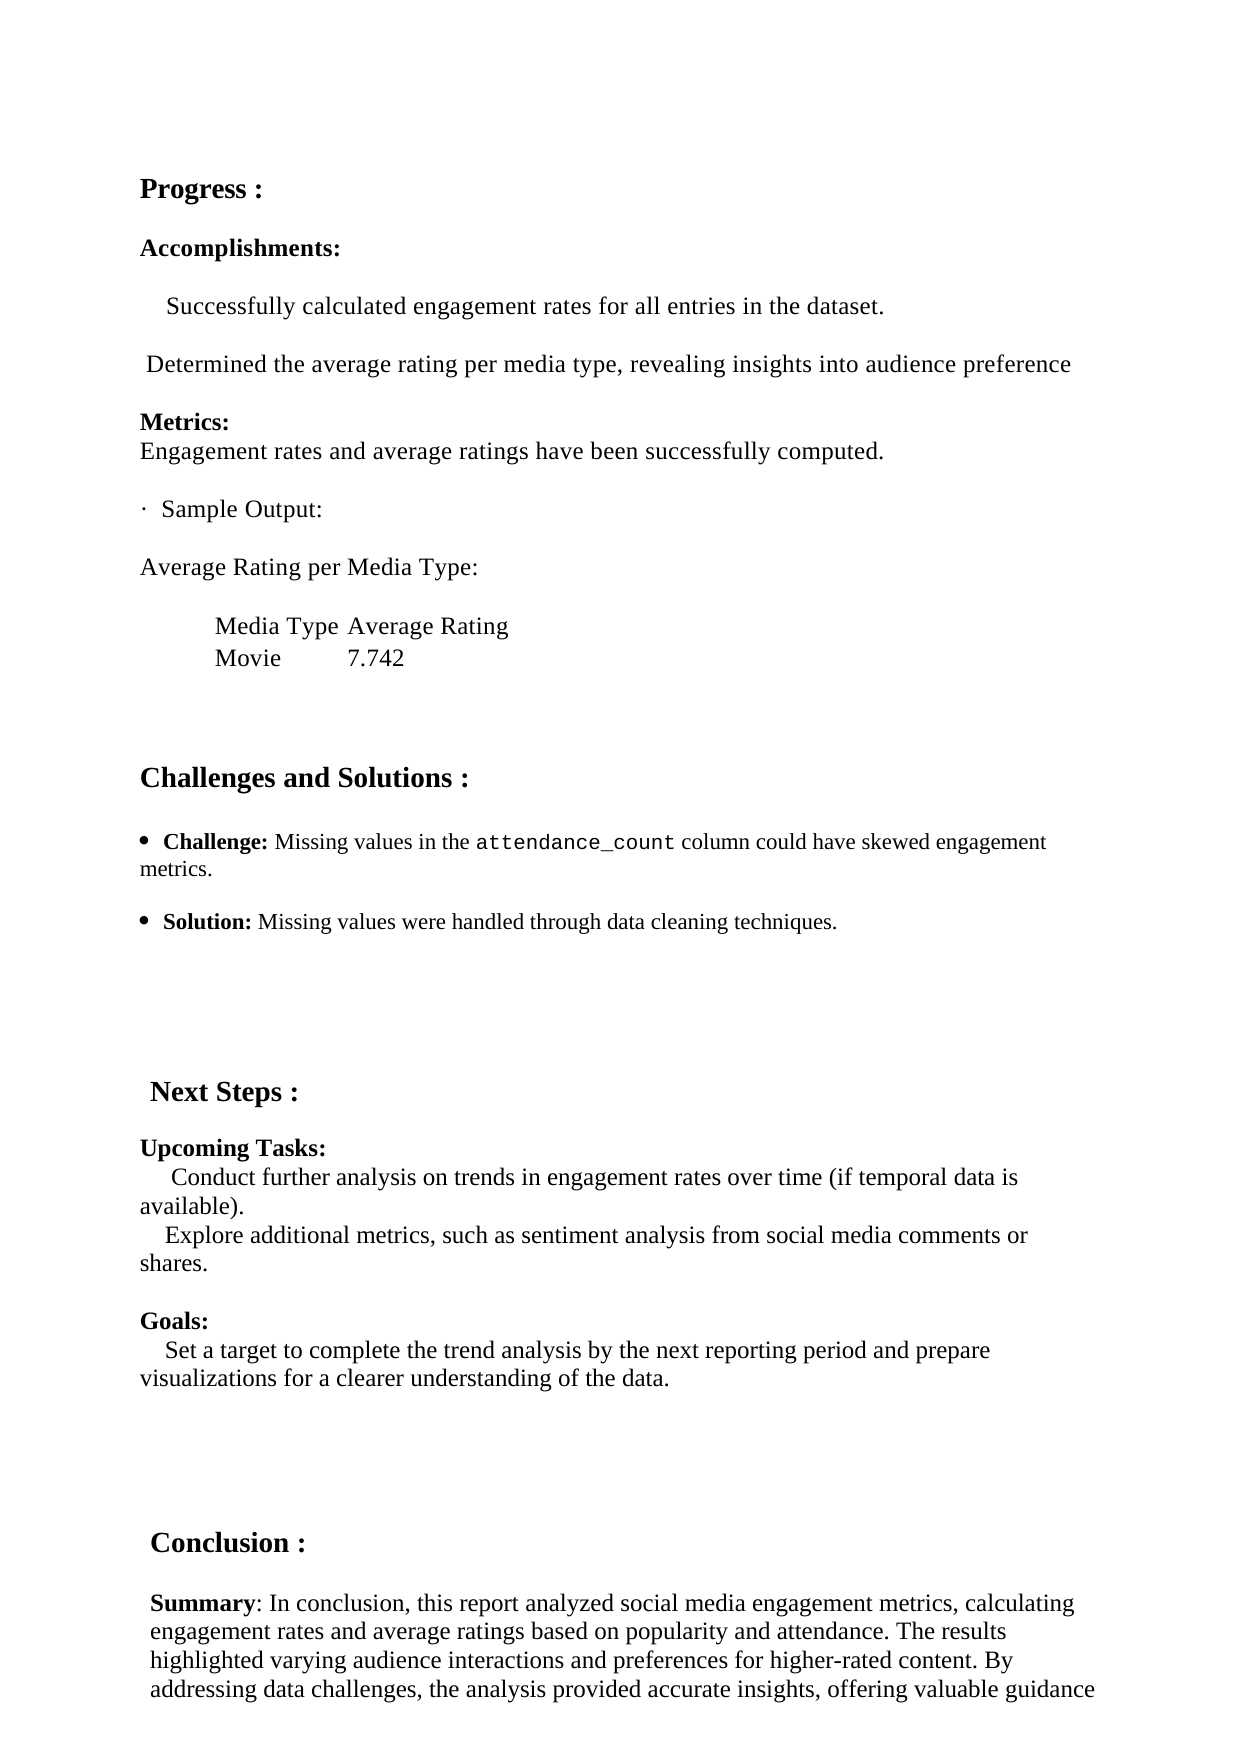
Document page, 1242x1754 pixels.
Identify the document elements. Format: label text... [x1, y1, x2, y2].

list Successfully calculated engagement rates for all entries in the dataset. [139, 291, 1102, 320]
text Set a target to complete the trend analysis by the next reporting period and prepare visualizations for a clearer understanding of the data. [139, 1335, 1102, 1392]
table_cell 7.742 [345, 642, 515, 673]
table_cell Movie [213, 642, 345, 673]
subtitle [150, 1588, 1102, 1703]
list Progress : [139, 171, 1102, 204]
text Engagement rates and average ratings have been successfully computed. [139, 436, 1102, 465]
text Conduct further analysis on trends in engagement rates over time (if temporal data is available). [139, 1162, 1102, 1220]
table_header Average Rating [345, 610, 515, 642]
text Explore additional metrics, such as sentiment analysis from social media comments or shares. [139, 1220, 1102, 1277]
text · Solution: Missing values were handled through data cleaning techniques. [139, 908, 1102, 935]
list Accomplishments: [139, 233, 1102, 262]
text Metrics: [139, 407, 1102, 436]
subtitle Conclusion : [150, 1525, 1102, 1559]
table_header Media Type [213, 610, 345, 642]
text Goals: [139, 1306, 1102, 1335]
text · Challenge: Missing values in the attendance_count column could have skewed engagement metrics. [139, 828, 1102, 882]
list Determined the average rating per media type, revealing insights into audience preference [139, 349, 1102, 378]
subtitle Challenges and Solutions : [139, 761, 1102, 794]
subtitle Next Steps : [150, 1074, 1102, 1107]
list Average Rating per Media Type: [139, 552, 1102, 581]
list · Sample Output: [139, 494, 1102, 523]
text Upcoming Tasks: [139, 1133, 1102, 1162]
